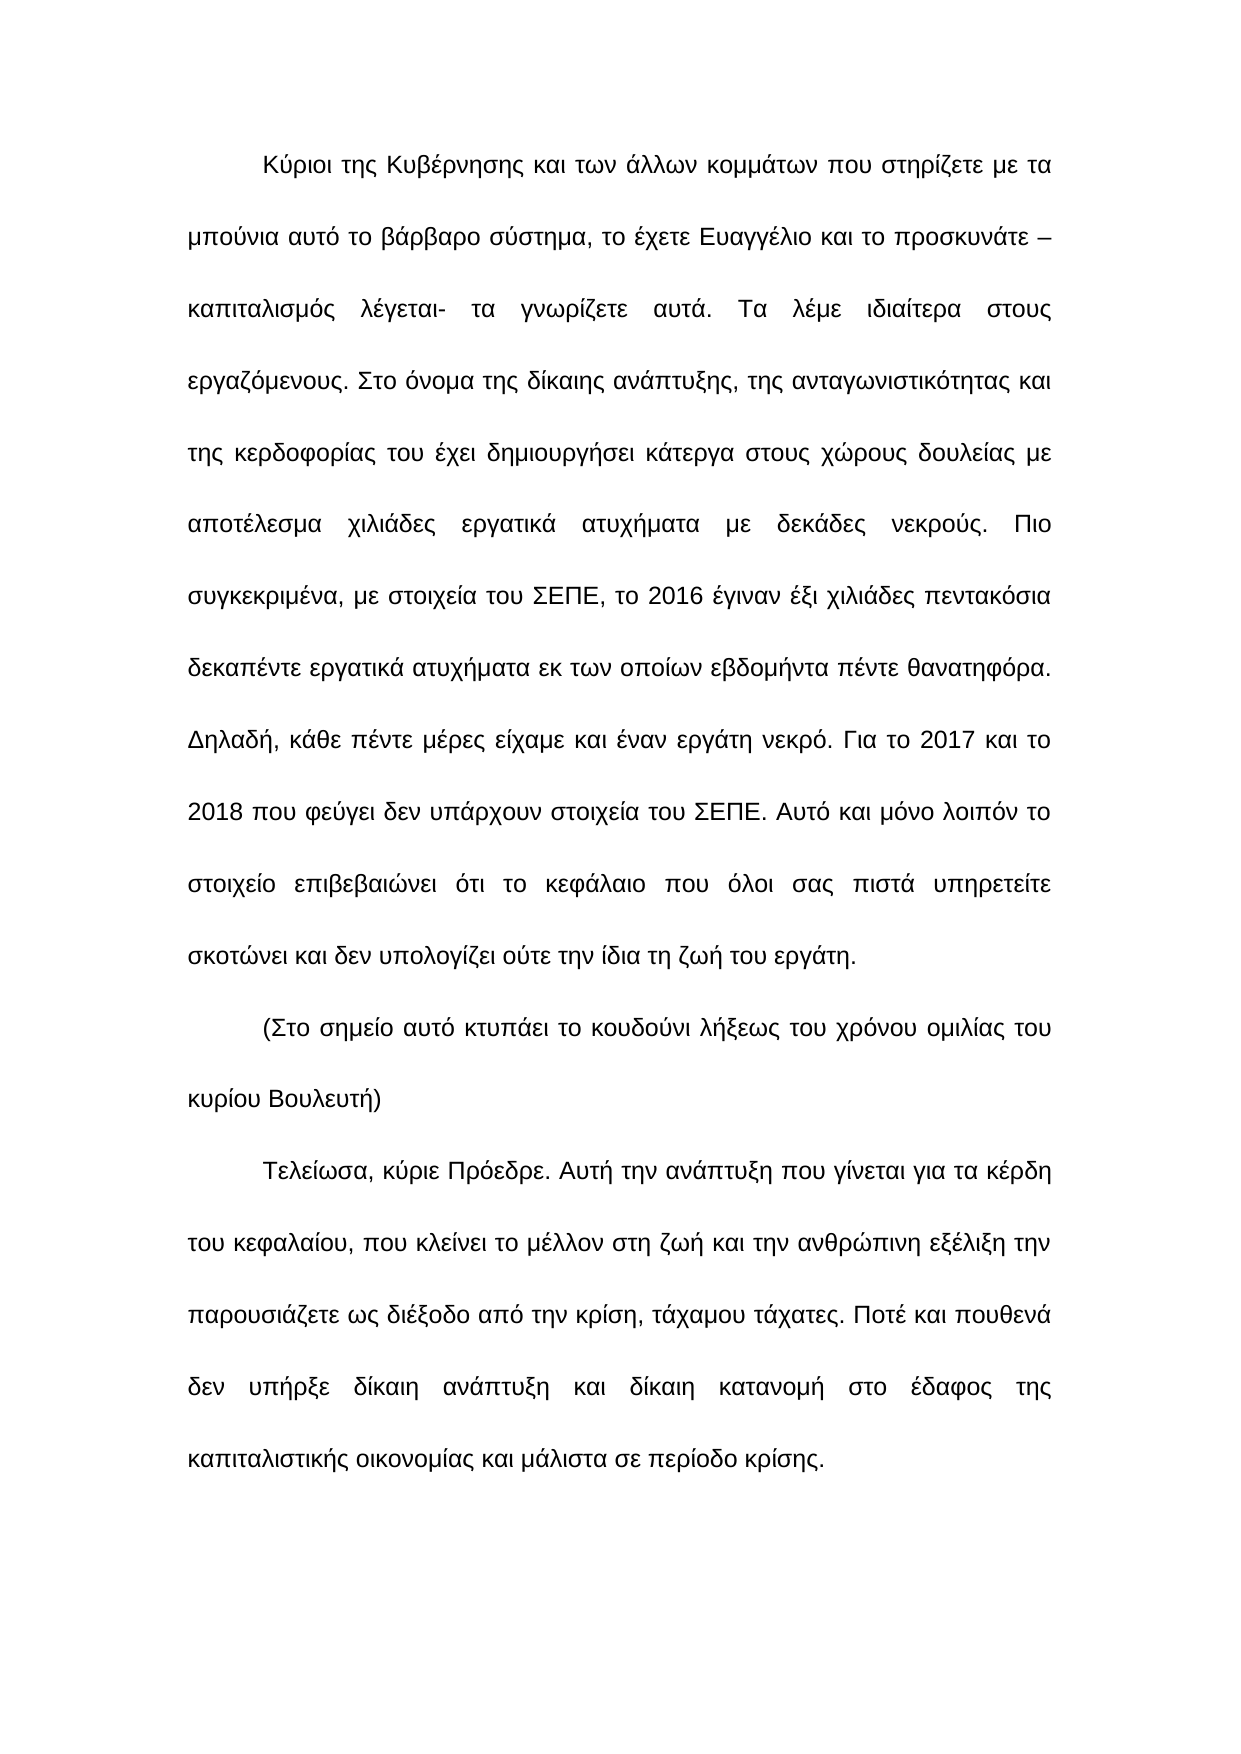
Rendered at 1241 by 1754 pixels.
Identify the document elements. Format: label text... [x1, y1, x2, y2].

text Τελείωσα, κύριε Πρόεδρε. Αυτή την ανάπτυξη που γίνεται για τα κέρδη του κεφαλαίου, που κλείνει το μέλλον στη ζωή και την ανθρώπινη εξέλιξη την παρουσιάζετε ως διέξοδο από την κρίση, τάχαμου τάχατες. Ποτέ και πουθενά δεν υπήρξε δίκαιη ανάπτυξη και δίκαιη κατανομή στο έδαφος της καπιταλιστικής οικονομίας και μάλιστα σε περίοδο κρίσης. [187, 1156, 1053, 1472]
text (Στο σημείο αυτό κτυπάει το κουδούνι λήξεως του χρόνου ομιλίας του κυρίου Βουλευτή) [187, 1012, 1053, 1113]
text Κύριοι της Κυβέρνησης και των άλλων κομμάτων που στηρίζετε με τα μπούνια αυτό το βάρβαρο σύστημα, το έχετε Ευαγγέλιο και το προσκυνάτε –καπιταλισμός λέγεται- τα γνωρίζετε αυτά. Τα λέμε ιδιαίτερα στους εργαζόμενους. Στο όνομα της δίκαιης ανάπτυξης, της ανταγωνιστικότητας και της κερδοφορίας του έχει δημιουργήσει κάτεργα στους χώρους δουλείας με αποτέλεσμα χιλιάδες εργατικά ατυχήματα με δεκάδες νεκρούς. Πιο συγκεκριμένα, με στοιχεία του ΣΕΠΕ, το 2016 έγιναν έξι χιλιάδες πεντακόσια δεκαπέντε εργατικά ατυχήματα εκ των οποίων εβδομήντα πέντε θανατηφόρα. Δηλαδή, κάθε πέντε μέρες είχαμε και έναν εργάτη νεκρό. Για το 2017 και το 2018 που φεύγει δεν υπάρχουν στοιχεία του ΣΕΠΕ. Αυτό και μόνο λοιπόν το στοιχείο επιβεβαιώνει ότι το κεφάλαιο που όλοι σας πιστά υπηρετείτε σκοτώνει και δεν υπολογίζει ούτε την ίδια τη ζωή του εργάτη. [187, 150, 1053, 969]
